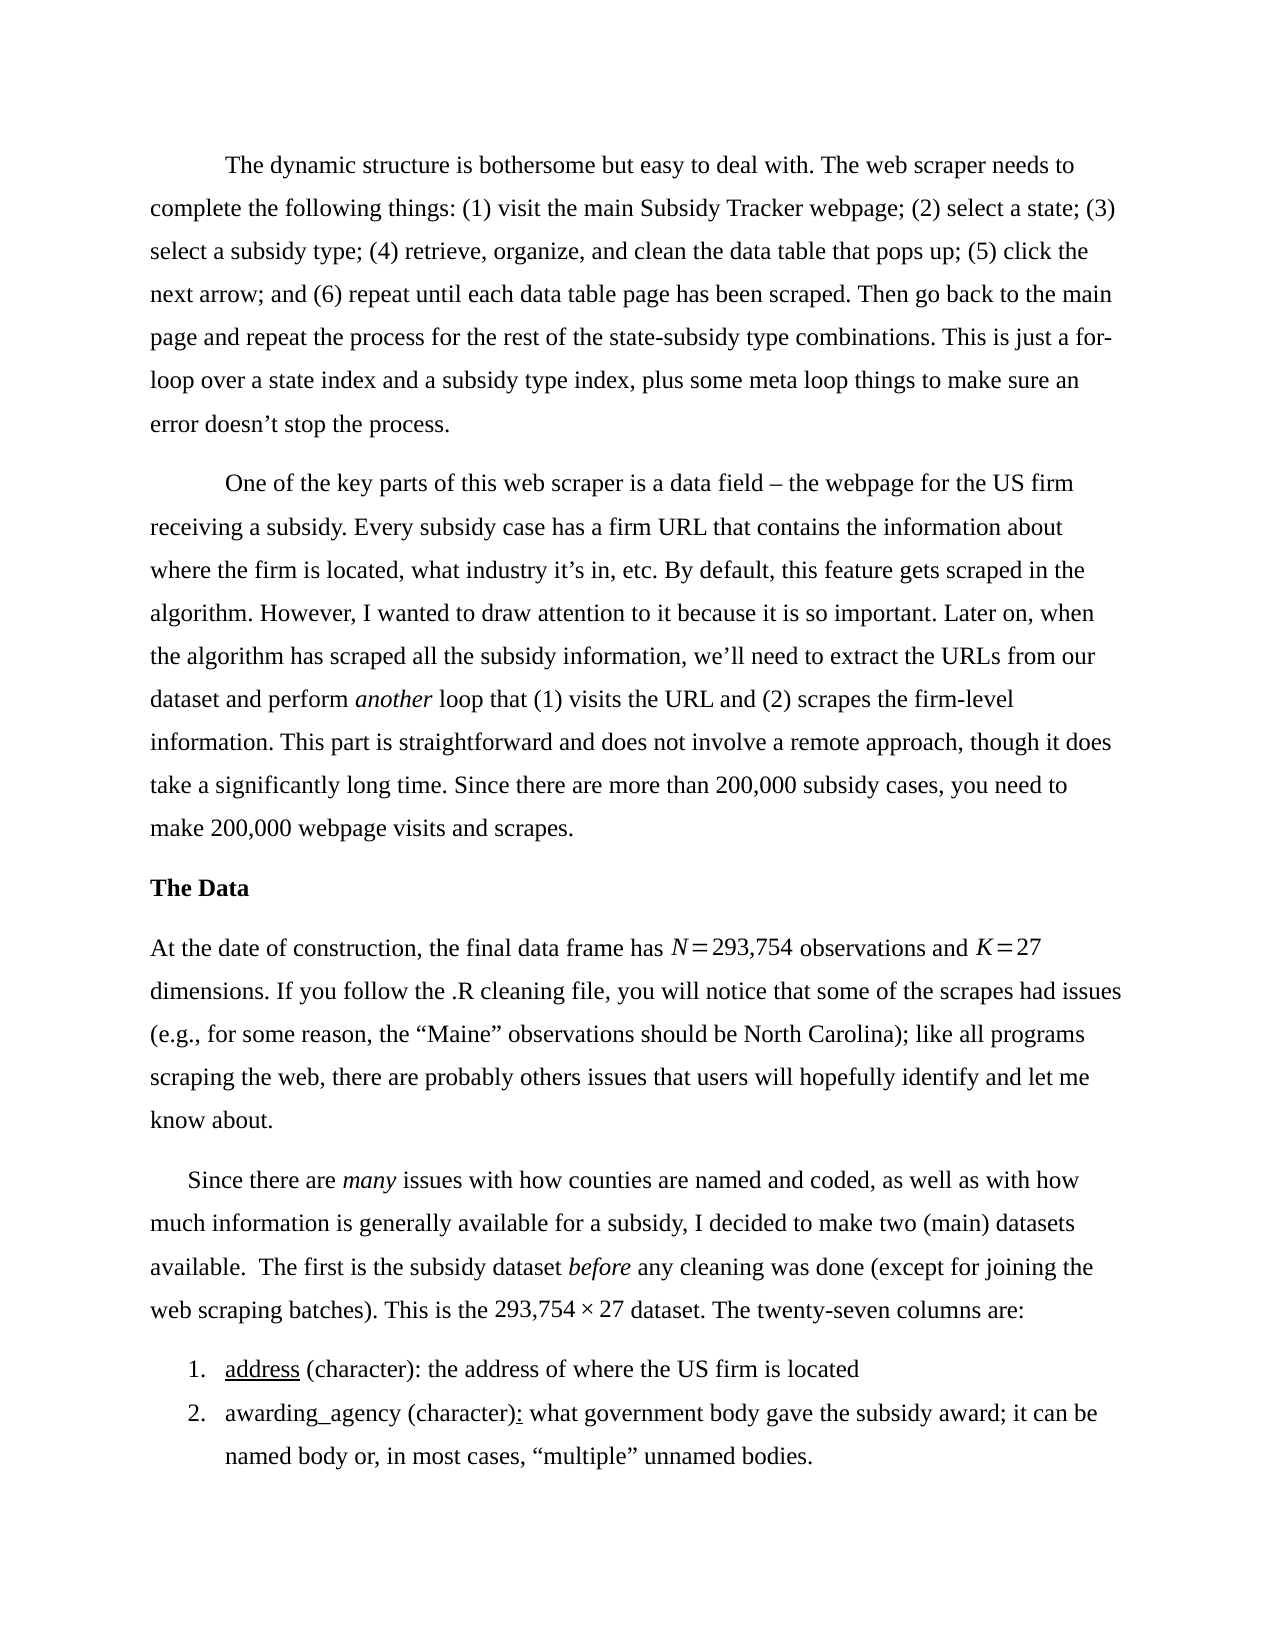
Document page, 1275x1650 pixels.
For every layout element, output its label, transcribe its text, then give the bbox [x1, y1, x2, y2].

list awarding_agency (character): what government body gave the subsidy award; it can be named body or, in most cases, “multiple” unnamed bodies. [187, 1398, 1125, 1469]
text The Data [150, 873, 1125, 902]
text At the date of construction, the final data frame has observations and dimensions. If you follow the .R cleaning file, you will notice that some of the scrapes had issues (e.g., for some reason, the “Maine” observations should be North Carolina); like all programs scraping the web, there are probably others issues that users will hopefully identify and let me know about. [150, 933, 1125, 1134]
list address (character): the address of where the US firm is located [187, 1354, 1125, 1383]
text The dynamic structure is bothersome but easy to deal with. The web scraper needs to complete the following things: (1) visit the main Subsidy Tracker webpage; (2) select a state; (3) select a subsidy type; (4) retrieve, organize, and clean the data table that pops up; (5) click the next arrow; and (6) repeat until each data table page has been scraped. Then go back to the main page and repeat the process for the rest of the state-subsidy type combinations. This is just a for-loop over a state index and a subsidy type index, plus some meta loop things to make sure an error doesn’t stop the process. [150, 150, 1125, 437]
text Since there are many issues with how counties are named and coded, as well as with how much information is generally available for a subsidy, I decided to make two (main) datasets available. The first is the subsidy dataset before any cleaning was done (except for joining the web scraping batches). This is the dataset. The twenty-seven columns are: [150, 1165, 1125, 1323]
text One of the key parts of this web scraper is a data field – the webpage for the US firm receiving a subsidy. Every subsidy case has a firm URL that contains the information about where the firm is located, what industry it’s in, etc. By default, this feature gets scraped in the algorithm. However, I wanted to draw attention to it because it is so important. Later on, when the algorithm has scraped all the subsidy information, we’ll need to extract the URLs from our dataset and perform another loop that (1) visits the URL and (2) scrapes the firm-level information. This part is straightforward and does not involve a remote approach, though it does take a significantly long time. Since there are more than 200,000 subsidy cases, you need to make 200,000 webpage visits and scrapes. [150, 468, 1125, 842]
